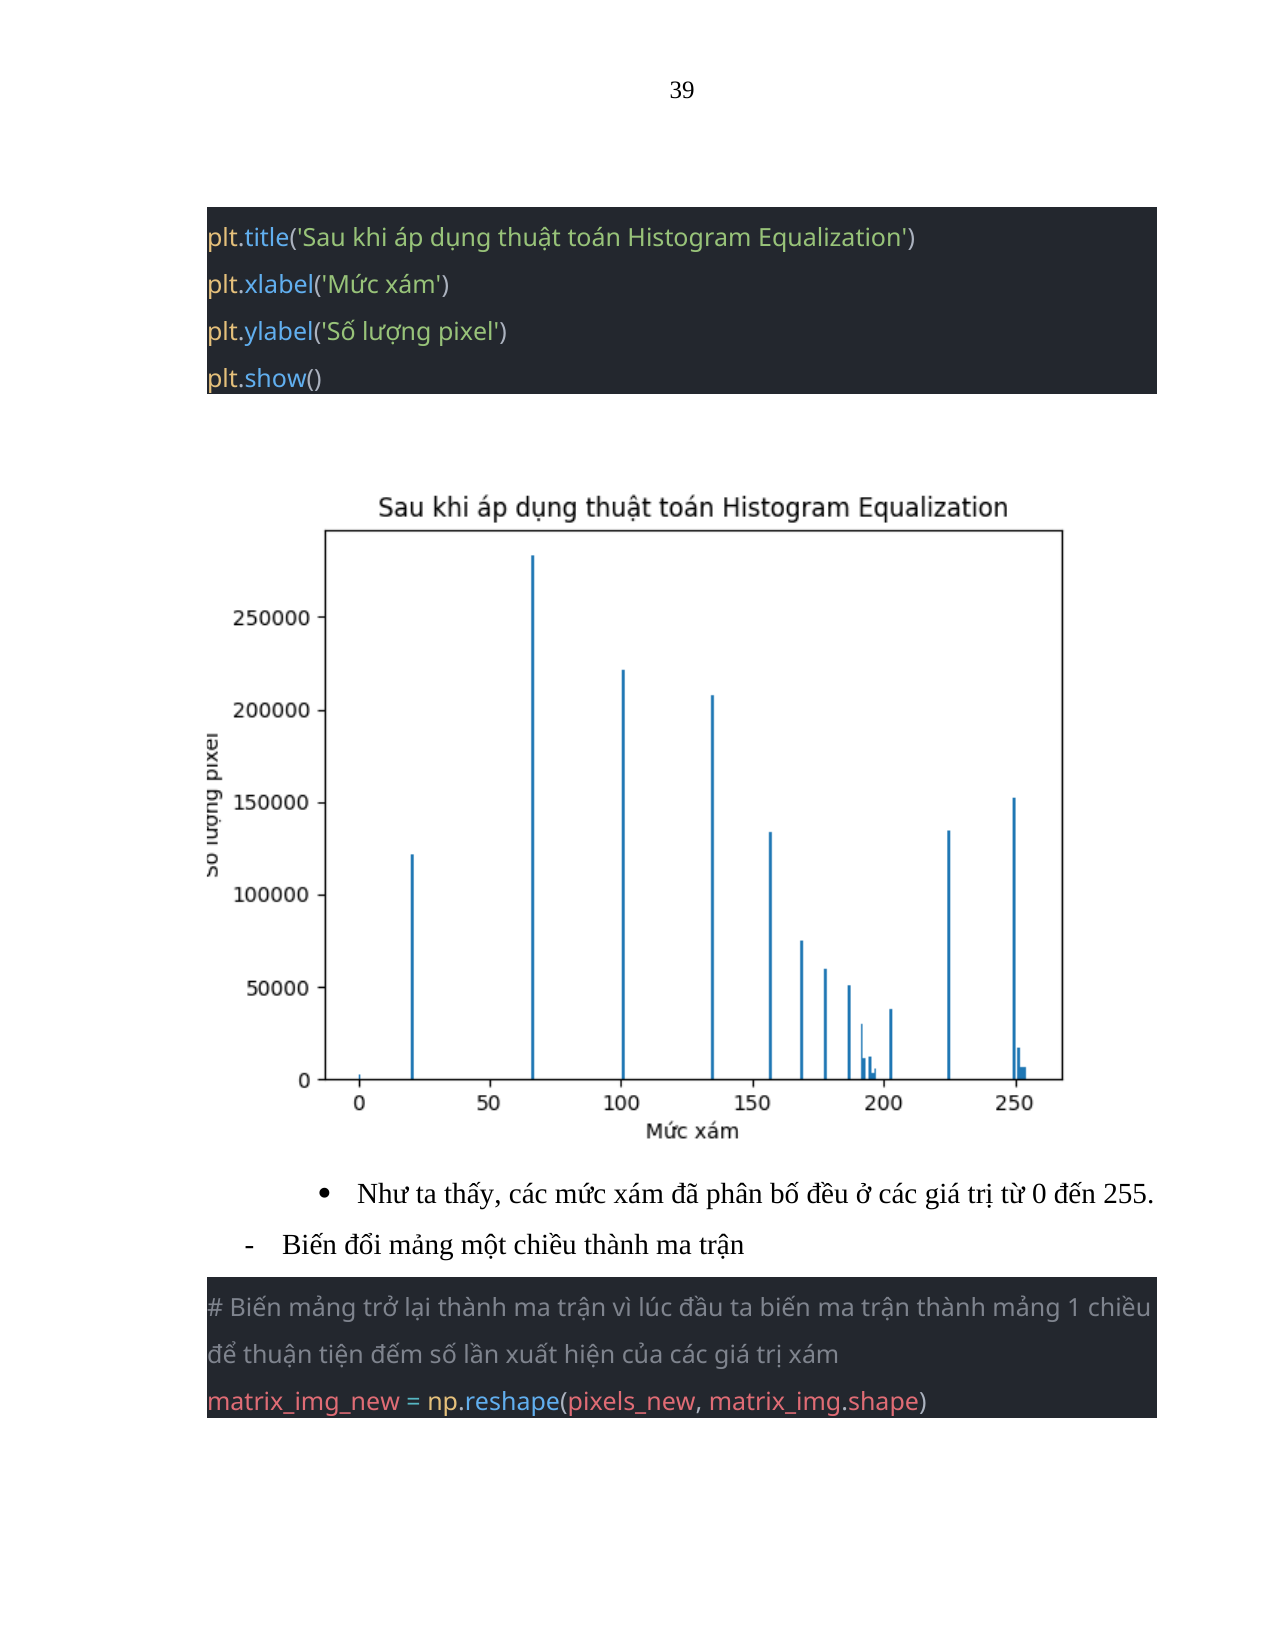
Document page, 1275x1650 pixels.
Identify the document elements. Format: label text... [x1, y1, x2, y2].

text plt.xlabel('Mức xám') [207, 254, 1157, 301]
list Biến đổi mảng một chiều thành ma trận [244, 1227, 1157, 1260]
text matrix_img_new = np.reshape(pixels_new, matrix_img.shape) [207, 1371, 1157, 1418]
text plt.show() [207, 347, 1157, 394]
text # Biến mảng trở lại thành ma trận vì lúc đầu ta biến ma trận thành mảng 1 chiều để thuận tiện đếm số lần xuất hiện của các giá trị xám [207, 1277, 1157, 1371]
list Như ta thấy, các mức xám đã phân bố đều ở các giá trị từ 0 đến 255. [319, 1176, 1157, 1210]
text plt.ylabel('Số lượng pixel') [207, 301, 1157, 347]
picture [206, 444, 1157, 1158]
text plt.title('Sau khi áp dụng thuật toán Histogram Equalization') [207, 207, 1157, 254]
